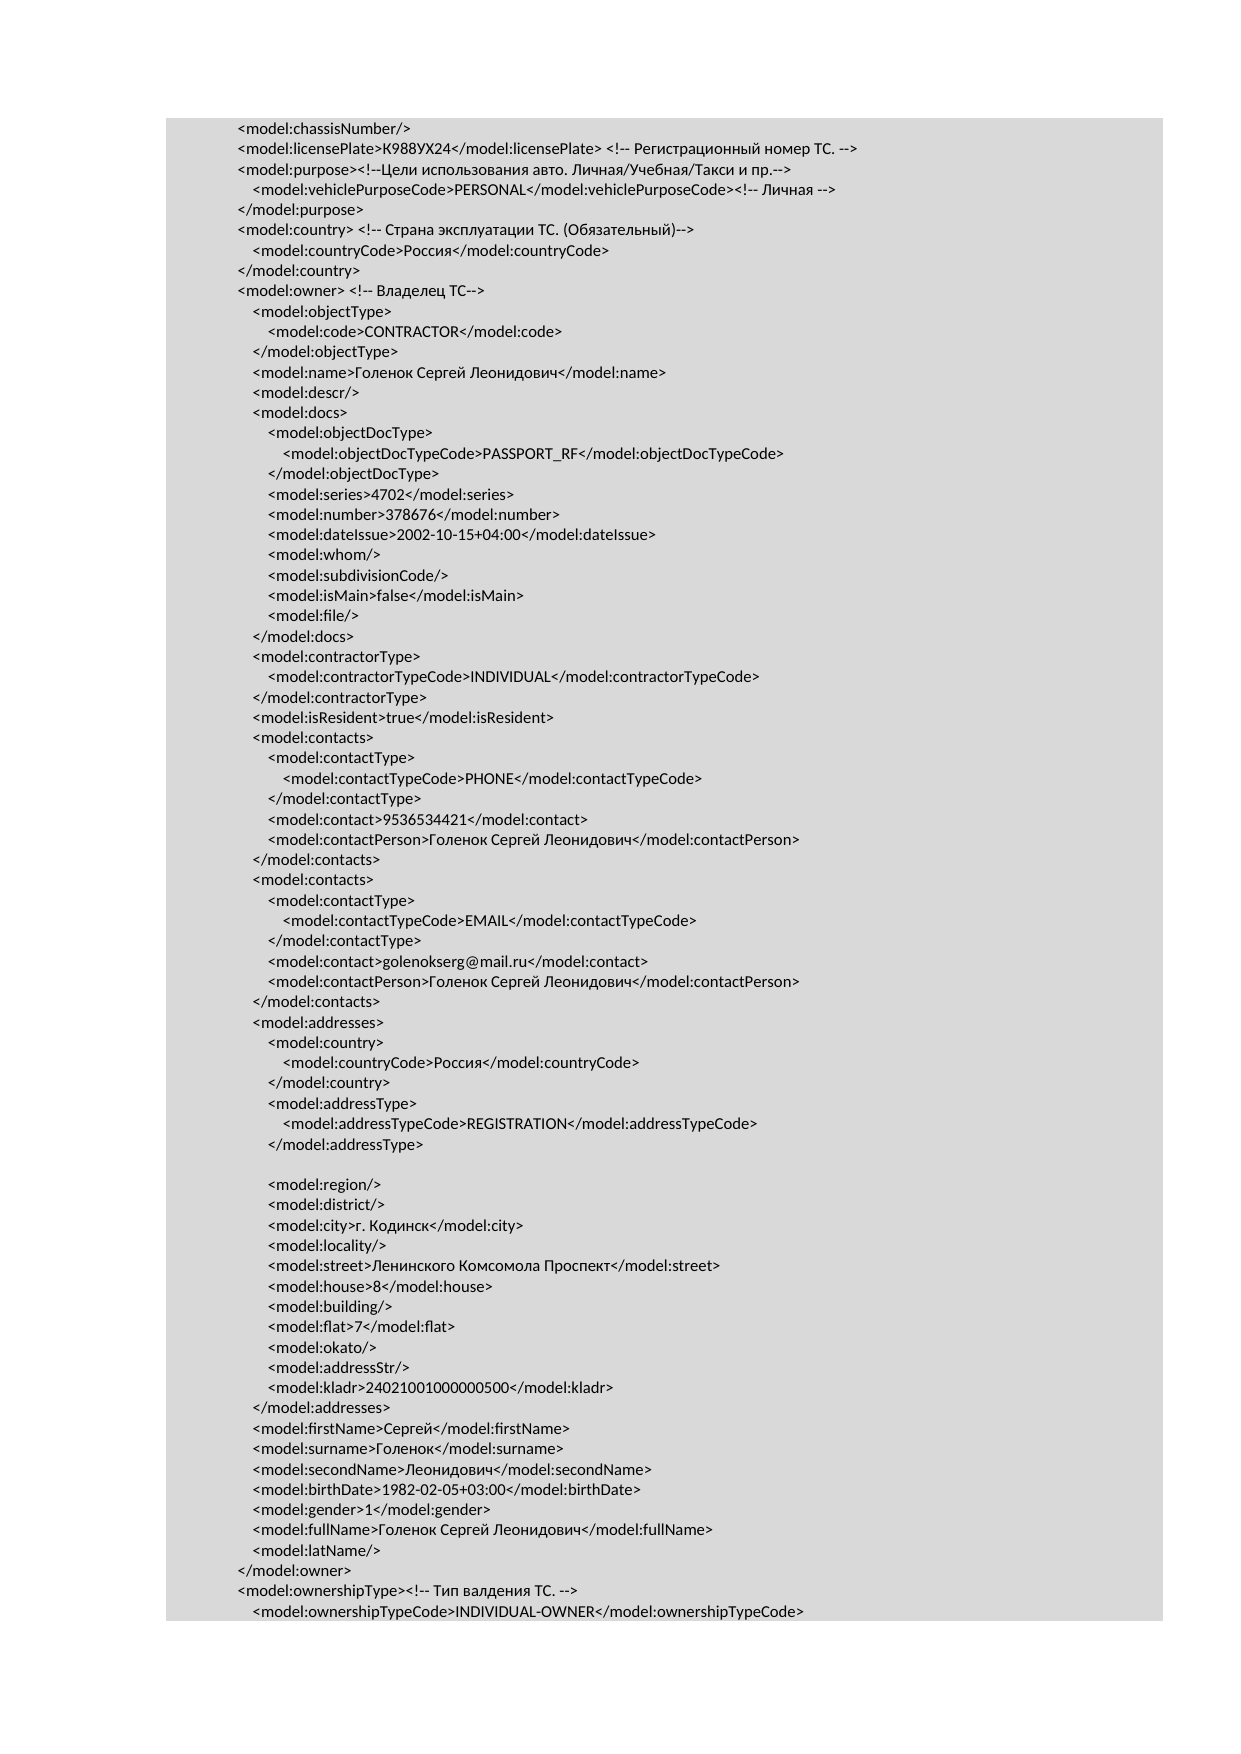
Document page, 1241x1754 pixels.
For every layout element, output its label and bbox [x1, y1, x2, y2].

table_header [166, 118, 1163, 1621]
